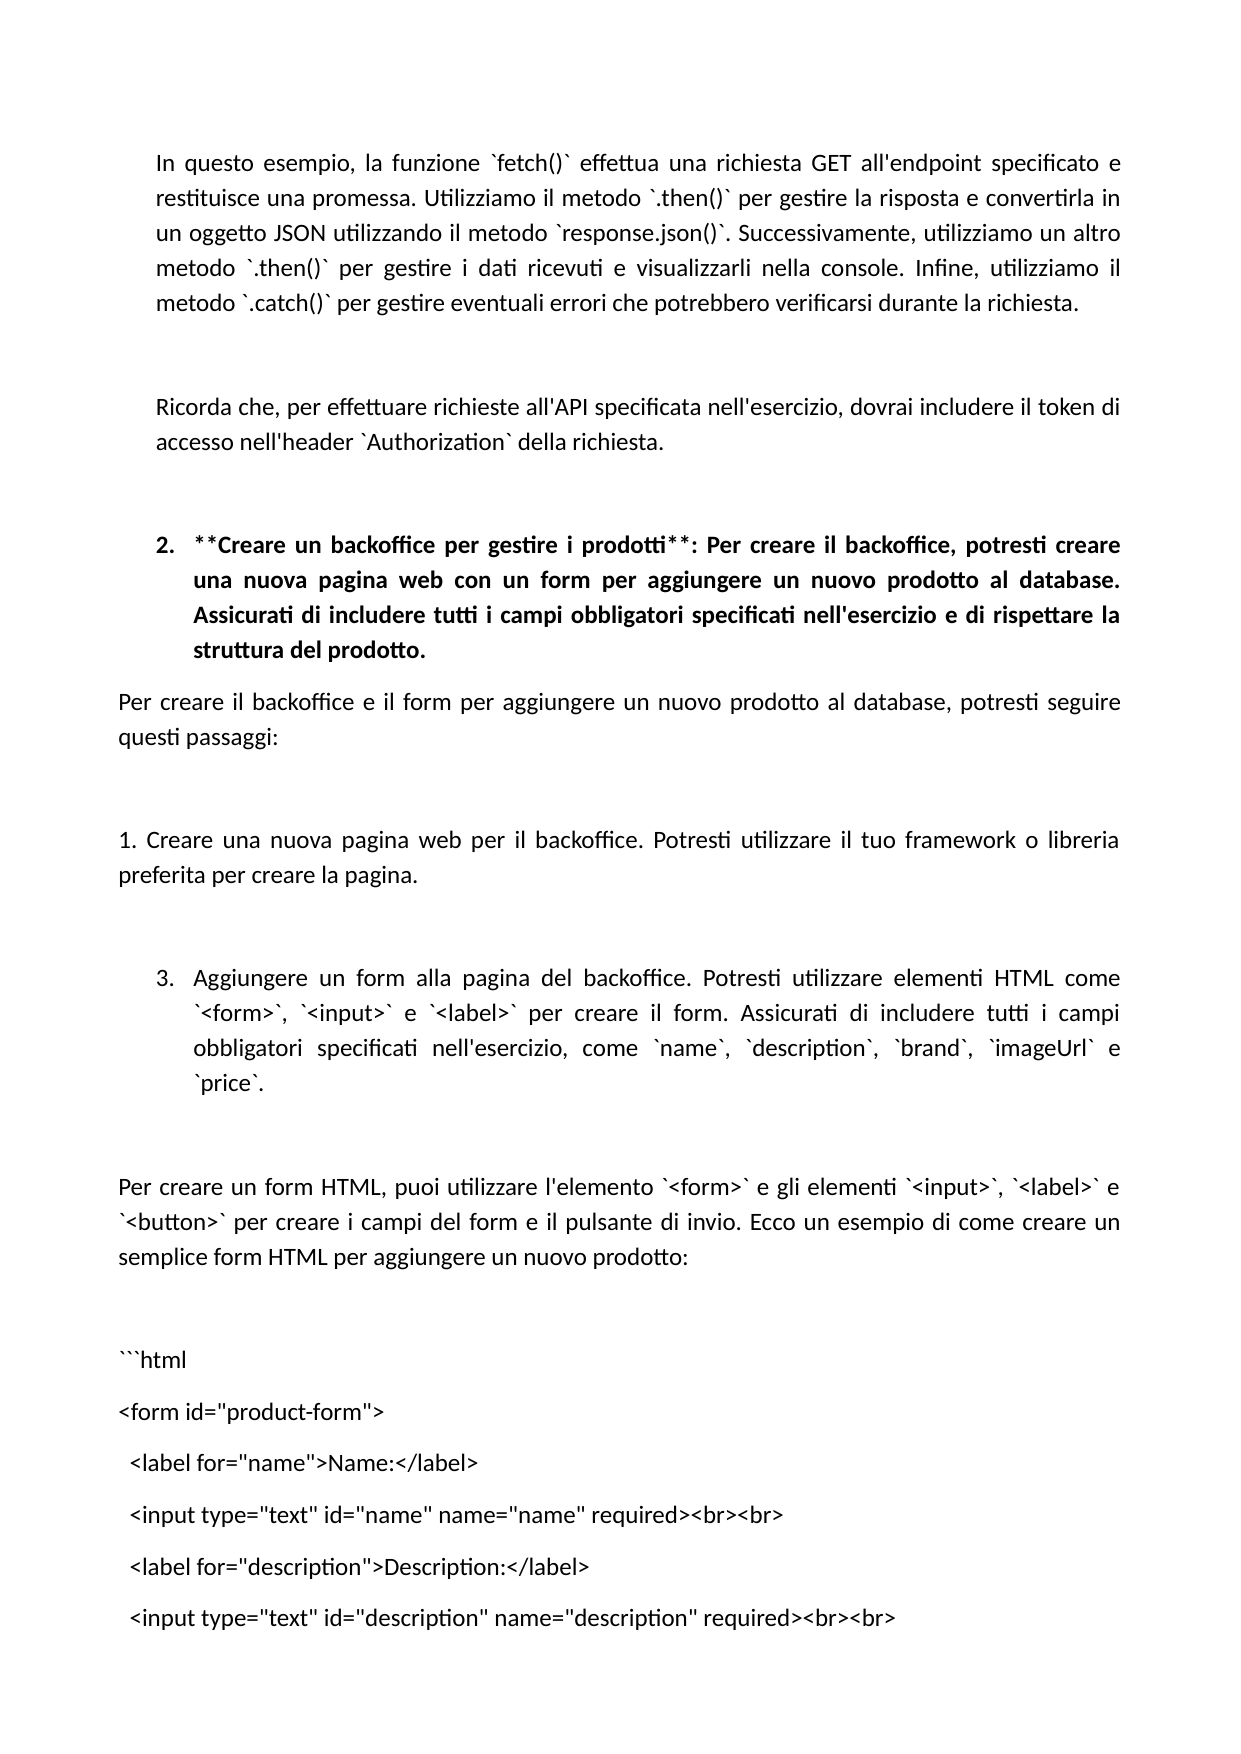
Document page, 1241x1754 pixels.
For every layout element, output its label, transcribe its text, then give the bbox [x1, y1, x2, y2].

text Per creare un form HTML, puoi utilizzare l'elemento `<form>` e gli elementi `<input>`, `<label>` e `<button>` per creare i campi del form e il pulsante di invio. Ecco un esempio di come creare un semplice form HTML per aggiungere un nuovo prodotto: [118, 1171, 1122, 1271]
text <form id="product-form"> [118, 1396, 1122, 1426]
text Ricorda che, per effettuare richieste all'API specificata nell'esercizio, dovrai includere il token di accesso nell'header `Authorization` della richiesta. [156, 391, 1122, 456]
text ```html [118, 1344, 1122, 1375]
text <label for="description">Description:</label> [118, 1551, 1122, 1581]
text <input type="text" id="description" name="description" required><br><br> [118, 1603, 1122, 1633]
list **Creare un backoffice per gestire i prodotti**: Per creare il backoffice, potresti creare una nuova pagina web con un form per aggiungere un nuovo prodotto al database. Assicurati di includere tutti i campi obbligatori specificati nell'esercizio e di rispettare la struttura del prodotto. [156, 529, 1122, 665]
list Aggiungere un form alla pagina del backoffice. Potresti utilizzare elementi HTML come `<form>`, `<input>` e `<label>` per creare il form. Assicurati di includere tutti i campi obbligatori specificati nell'esercizio, come `name`, `description`, `brand`, `imageUrl` e `price`. [156, 963, 1122, 1098]
text <label for="name">Name:</label> [118, 1448, 1122, 1478]
text <input type="text" id="name" name="name" required><br><br> [118, 1499, 1122, 1530]
text Per creare il backoffice e il form per aggiungere un nuovo prodotto al database, potresti seguire questi passaggi: [118, 686, 1122, 751]
text In questo esempio, la funzione `fetch()` effettua una richiesta GET all'endpoint specificato e restituisce una promessa. Utilizziamo il metodo `.then()` per gestire la risposta e convertirla in un oggetto JSON utilizzando il metodo `response.json()`. Successivamente, utilizziamo un altro metodo `.then()` per gestire i dati ricevuti e visualizzarli nella console. Infine, utilizziamo il metodo `.catch()` per gestire eventuali errori che potrebbero verificarsi durante la richiesta. [156, 148, 1122, 318]
text 1. Creare una nuova pagina web per il backoffice. Potresti utilizzare il tuo framework o libreria preferita per creare la pagina. [118, 824, 1122, 890]
